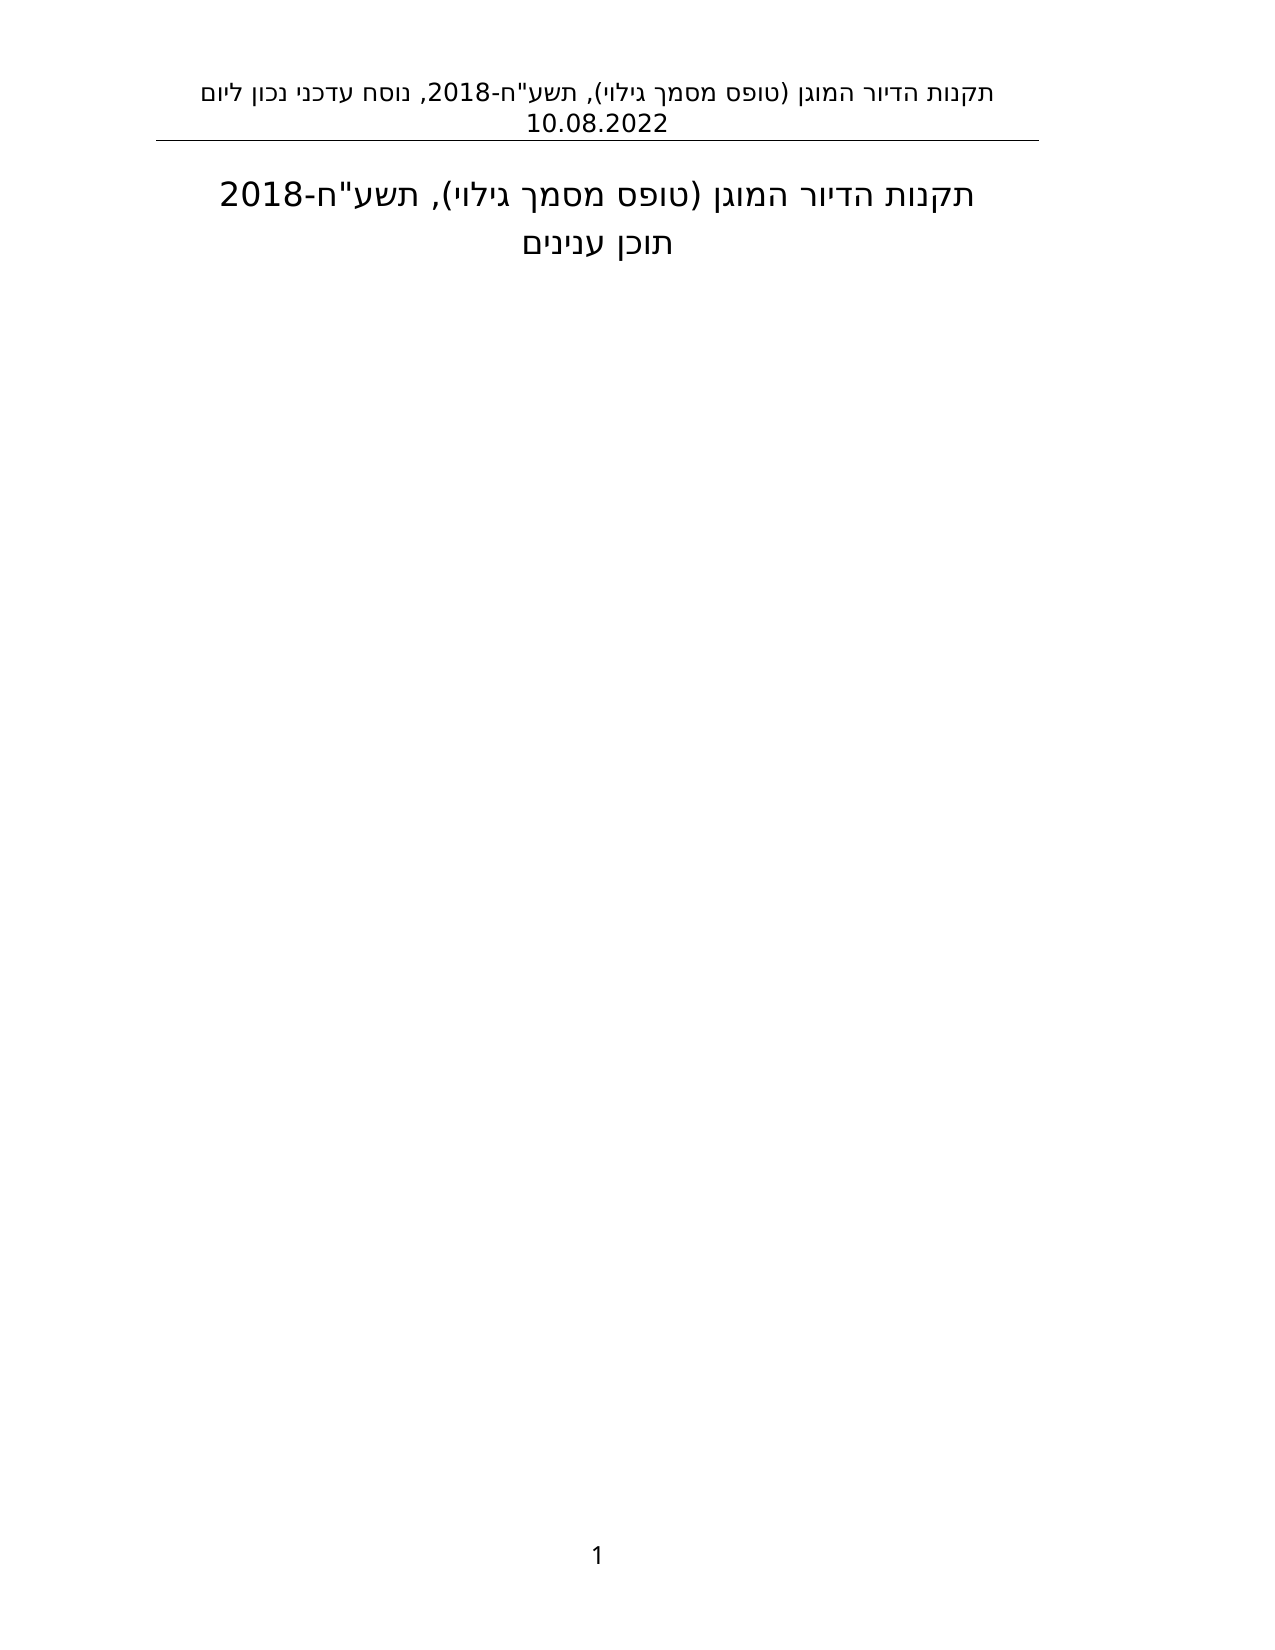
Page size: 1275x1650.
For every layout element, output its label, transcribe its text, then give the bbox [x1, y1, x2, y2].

text תקנות הדיור המוגן (טופס מסמך גילוי), תשע"ח-2018 [156, 182, 1039, 221]
text תוכן ענינים [156, 229, 1039, 268]
